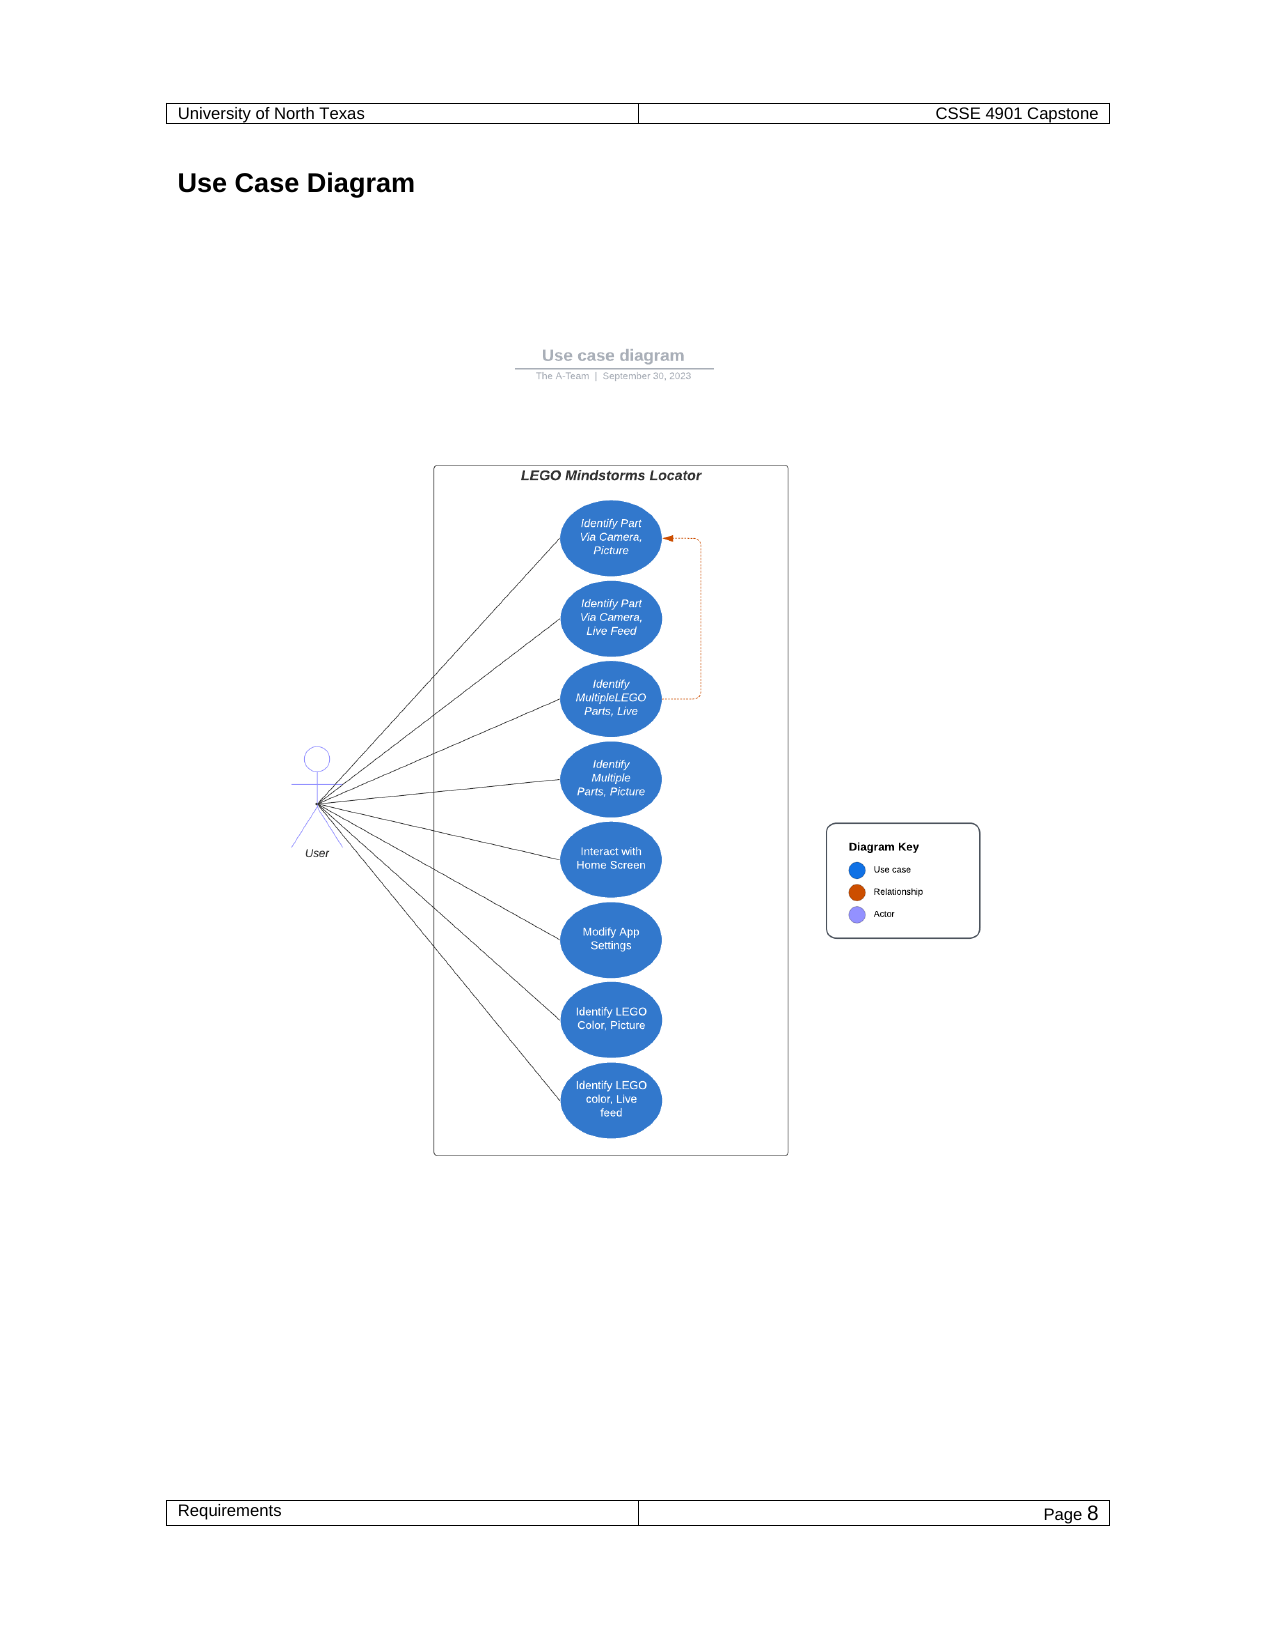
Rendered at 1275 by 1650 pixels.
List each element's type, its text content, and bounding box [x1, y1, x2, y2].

picture [176, 299, 1098, 1219]
text Use Case Diagram [177, 167, 1098, 198]
